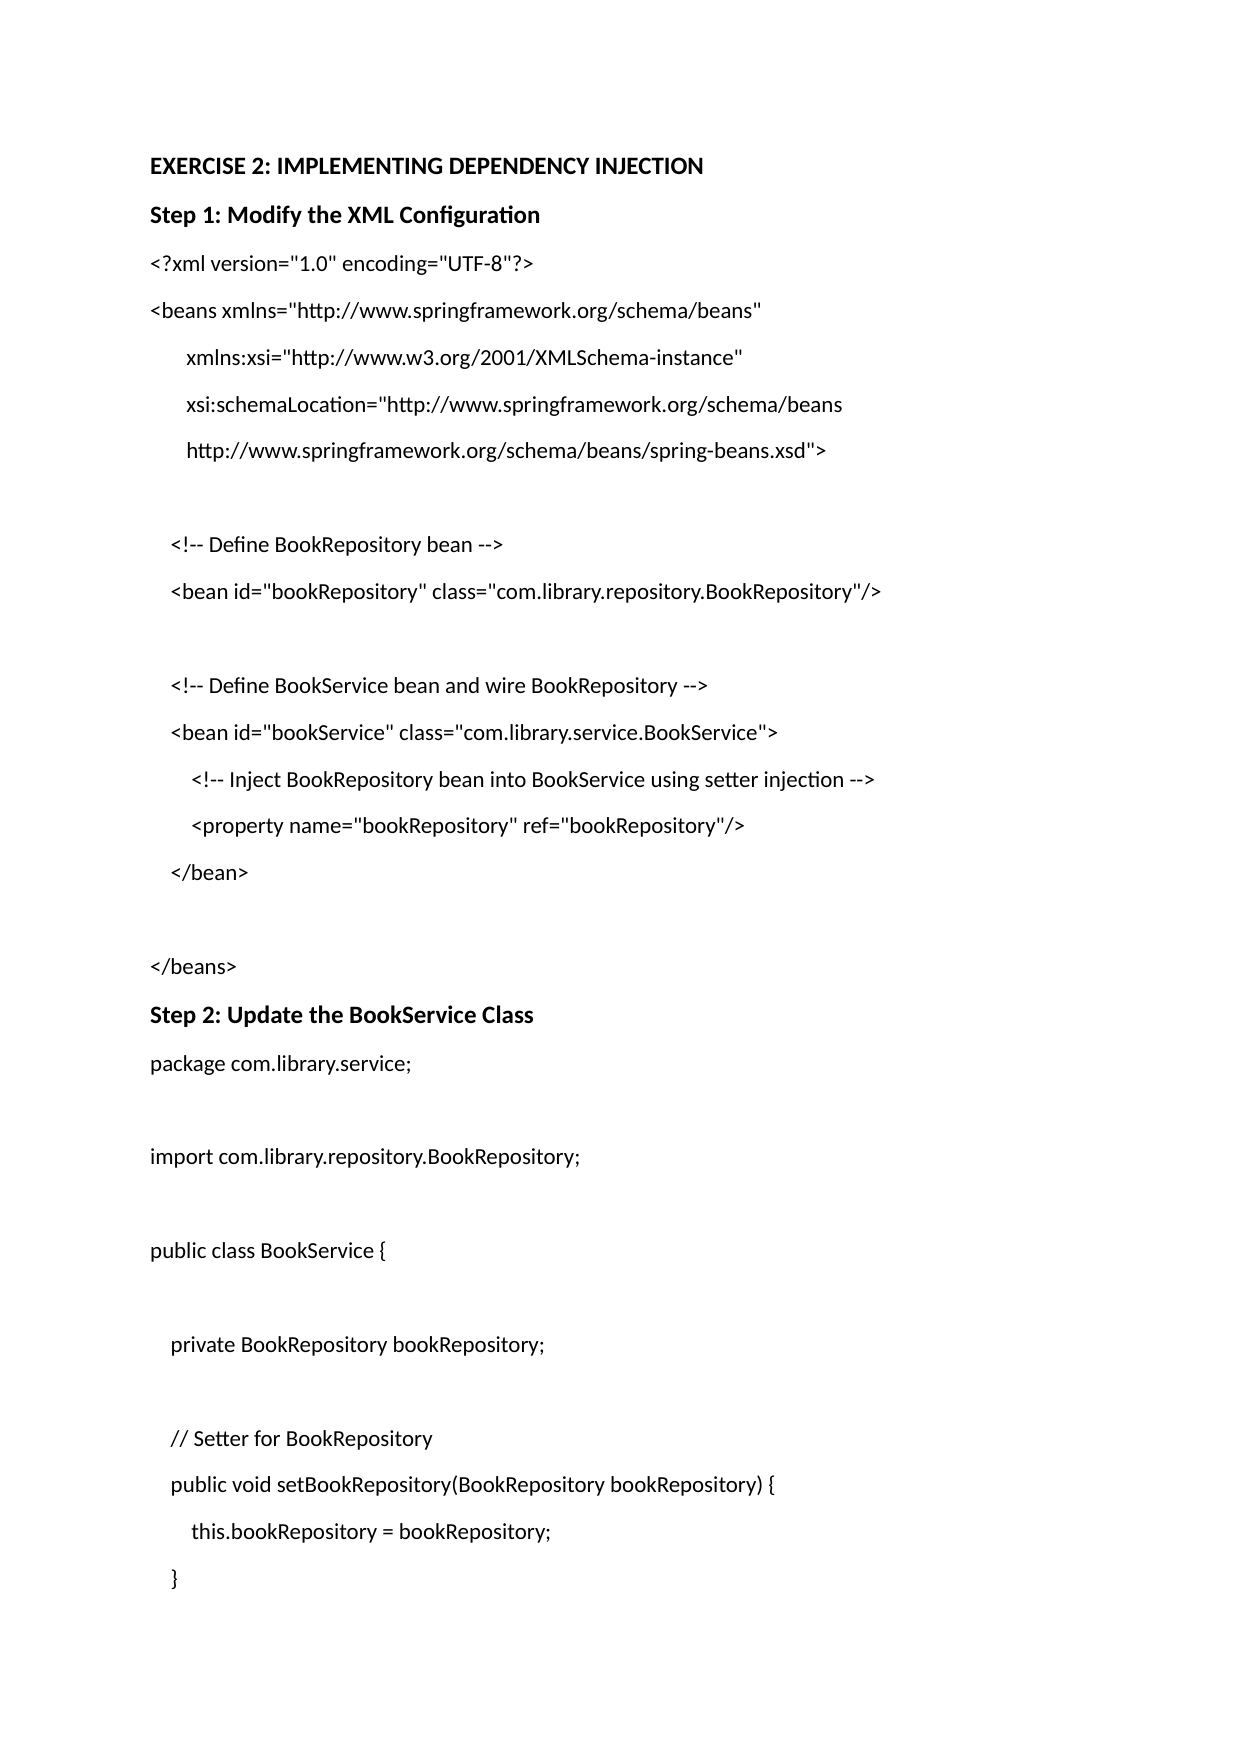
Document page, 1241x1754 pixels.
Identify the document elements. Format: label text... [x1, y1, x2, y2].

text public void setBookRepository(BookRepository bookRepository) { [150, 1471, 1090, 1499]
text this.bookRepository = bookRepository; [150, 1517, 1090, 1546]
text Step 1: Modify the XML Configuration [150, 199, 1090, 230]
text Step 2: Update the BookService Class [150, 999, 1090, 1030]
text <property name="bookRepository" ref="bookRepository"/> [150, 812, 1090, 840]
text </bean> [150, 858, 1090, 887]
text <!-- Inject BookRepository bean into BookService using setter injection --> [150, 765, 1090, 793]
text <!-- Define BookService bean and wire BookRepository --> [150, 671, 1090, 699]
text <beans xmlns="http://www.springframework.org/schema/beans" [150, 296, 1090, 324]
text <bean id="bookRepository" class="com.library.repository.BookRepository"/> [150, 577, 1090, 605]
text // Setter for BookRepository [150, 1424, 1090, 1452]
text package com.library.service; [150, 1049, 1090, 1077]
text import com.library.repository.BookRepository; [150, 1142, 1090, 1171]
text <?xml version="1.0" encoding="UTF-8"?> [150, 249, 1090, 277]
text private BookRepository bookRepository; [150, 1330, 1090, 1358]
text xsi:schemaLocation="http://www.springframework.org/schema/beans [150, 390, 1090, 418]
text xmlns:xsi="http://www.w3.org/2001/XMLSchema-instance" [150, 343, 1090, 371]
text </beans> [150, 952, 1090, 980]
text EXERCISE 2: IMPLEMENTING DEPENDENCY INJECTION [150, 150, 1090, 181]
text http://www.springframework.org/schema/beans/spring-beans.xsd"> [150, 437, 1090, 465]
text public class BookService { [150, 1236, 1090, 1264]
text <!-- Define BookRepository bean --> [150, 530, 1090, 558]
text <bean id="bookService" class="com.library.service.BookService"> [150, 718, 1090, 746]
text } [150, 1564, 1090, 1592]
